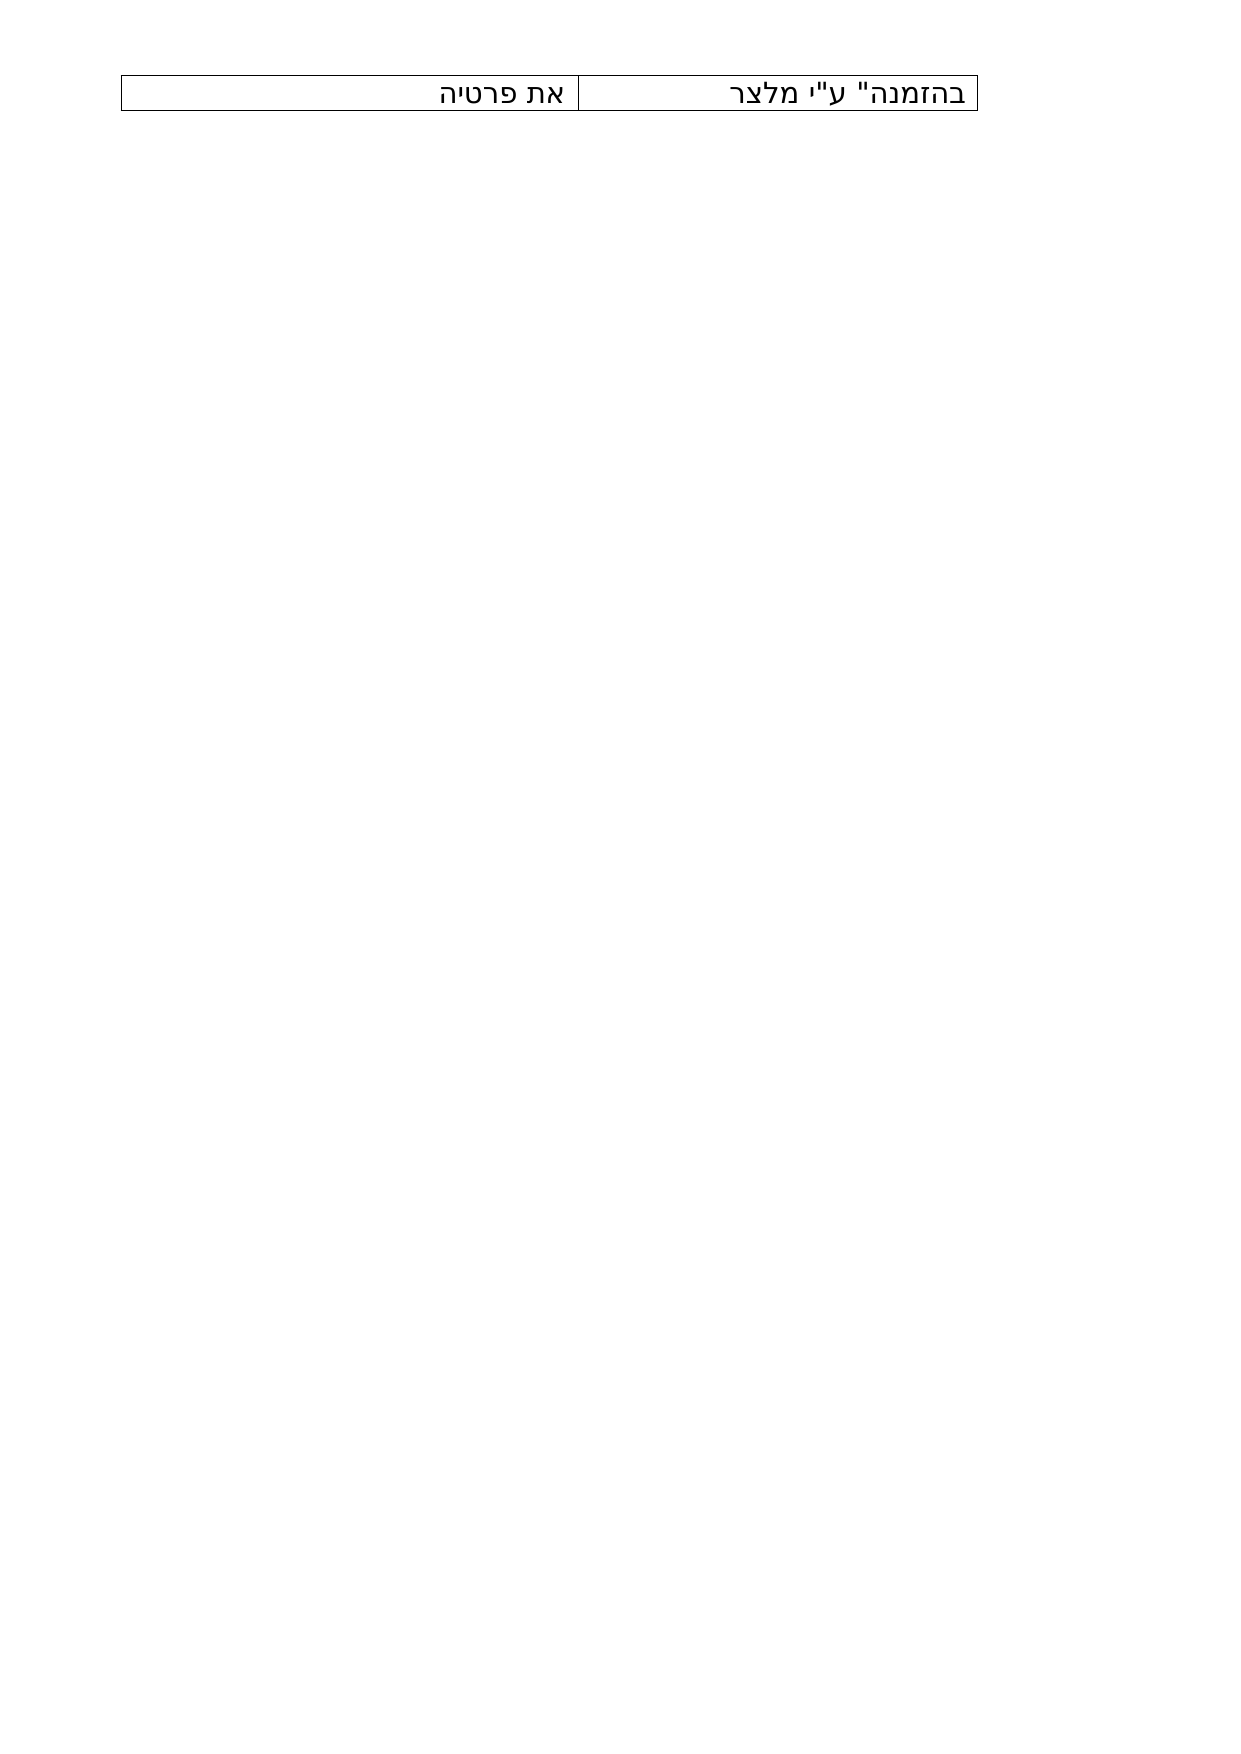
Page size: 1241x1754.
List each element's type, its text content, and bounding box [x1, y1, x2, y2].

table_cell המלצר מועבר לדף ההזמנה ורואה את פרטיה [122, 76, 578, 110]
table_cell לחיצה על כפתור "צפיה בהזמנה" ע"י מלצר [579, 76, 977, 110]
